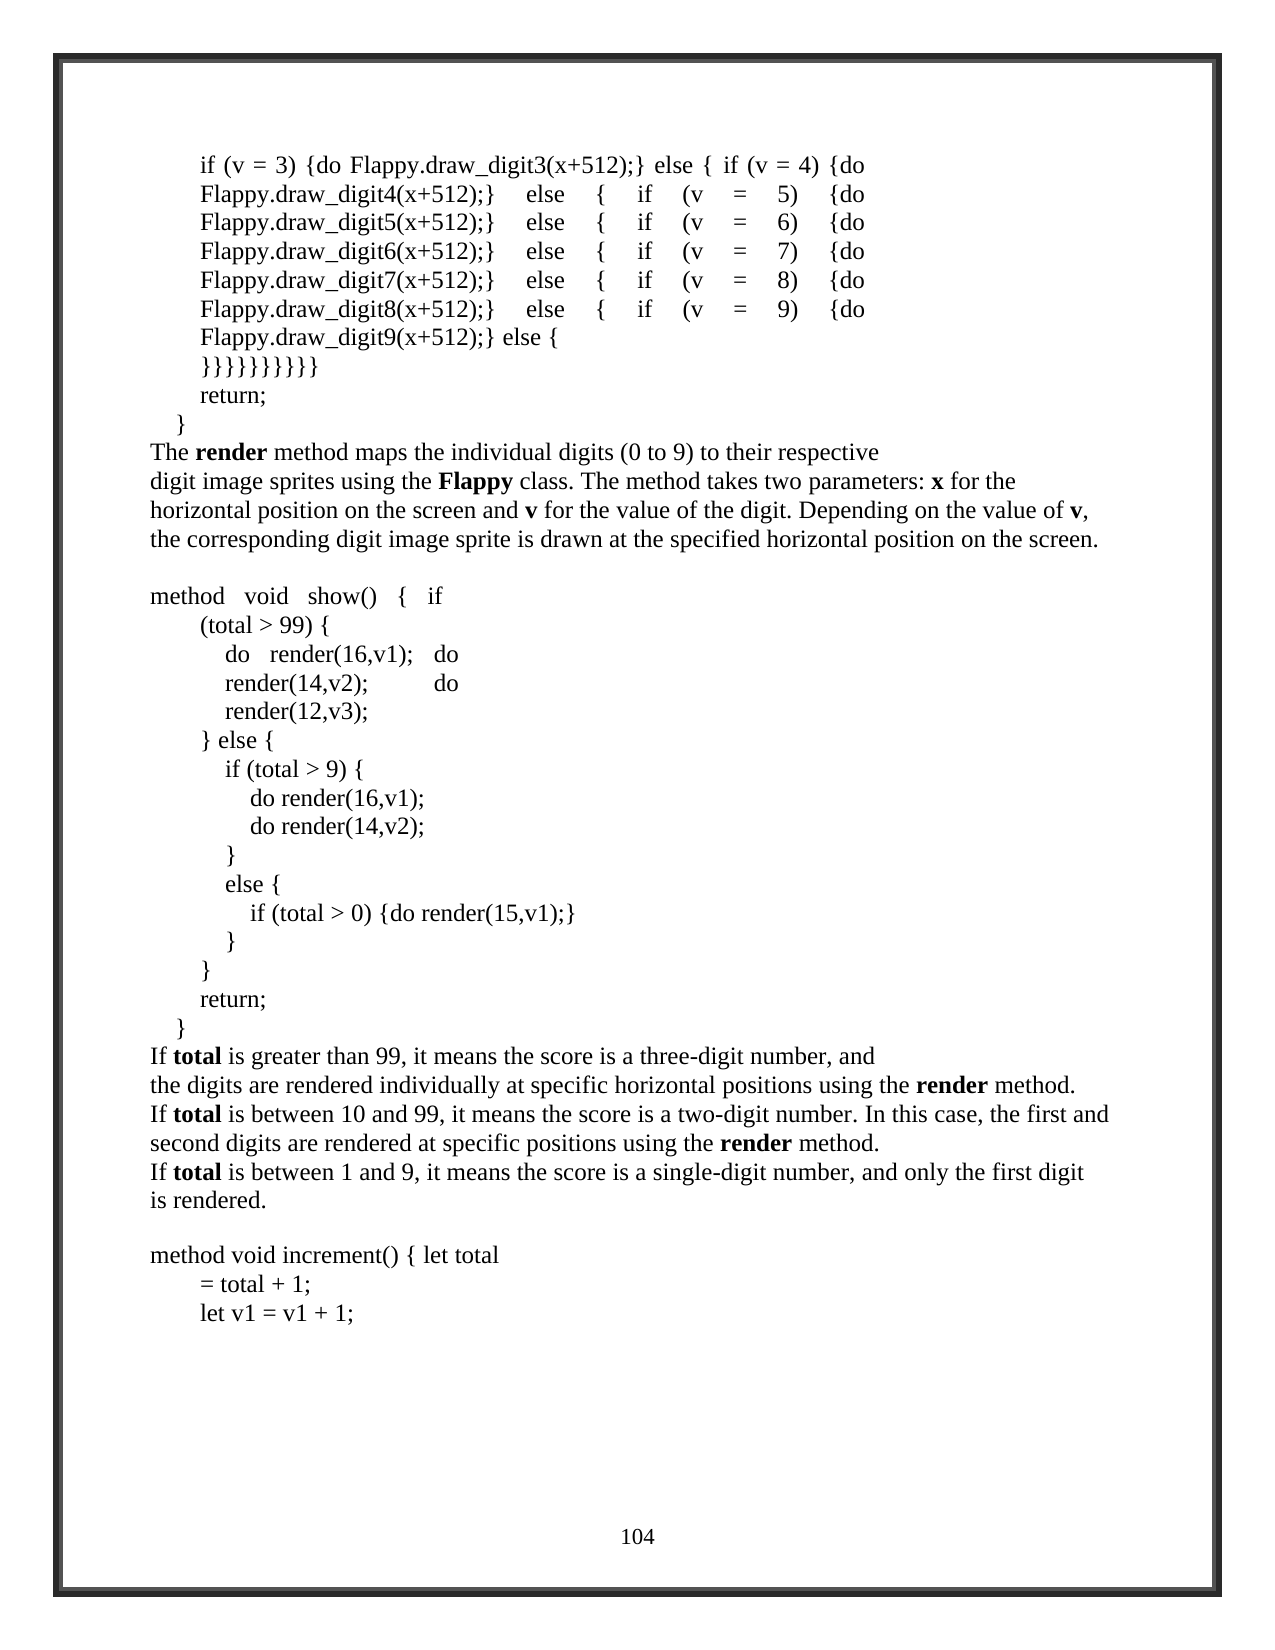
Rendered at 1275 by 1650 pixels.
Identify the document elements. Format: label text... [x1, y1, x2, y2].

text do render(16,v1); do render(14,v2); do render(12,v3); [225, 639, 458, 725]
text do render(14,v2); [250, 811, 1171, 840]
text } [225, 840, 1171, 869]
text if (v = 3) {do Flappy.draw_digit3(x+512);} else { if (v = 4) {do Flappy.draw_digit4(x+512);} else { if (v = 5) {do Flappy.draw_digit5(x+512);} else { if (v = 6) {do Flappy.draw_digit6(x+512);} else { if (v = 7) {do Flappy.draw_digit7(x+512);} else { if (v = 8) {do Flappy.draw_digit8(x+512);} else { if (v = 9) {do Flappy.draw_digit9(x+512);} else { [200, 150, 865, 351]
text return; [200, 984, 1171, 1013]
text If total is greater than 99, it means the score is a three-digit number, and [150, 1041, 1171, 1070]
text return; [200, 380, 1171, 409]
text }}}}}}}}}} [200, 351, 1171, 380]
text If total is between 10 and 99, it means the score is a two-digit number. In this case, the first and second digits are rendered at specific positions using the render method. [150, 1099, 1116, 1157]
text } [175, 409, 1171, 437]
text else { [225, 869, 1171, 898]
text method void show() { if (total > 99) { [150, 581, 443, 639]
text let v1 = v1 + 1; [200, 1298, 1171, 1326]
text The render method maps the individual digits (0 to 9) to their respective [150, 437, 1171, 466]
text } [225, 926, 1171, 955]
text the digits are rendered individually at specific horizontal positions using the render method. [150, 1070, 1126, 1099]
text } else { [200, 725, 1171, 754]
text method void increment() { let total = total + 1; [150, 1240, 507, 1298]
text } [175, 1013, 1171, 1041]
text do render(16,v1); [250, 783, 1171, 811]
text } [200, 955, 1171, 984]
text If total is between 1 and 9, it means the score is a single-digit number, and only the first digit is rendered. [150, 1157, 1093, 1214]
text if (total > 0) {do render(15,v1);} [250, 898, 1171, 926]
text if (total > 9) { [225, 754, 1171, 783]
text digit image sprites using the Flappy class. The method takes two parameters: x for the horizontal position on the screen and v for the value of the digit. Depending on the value of v, the corresponding digit image sprite is drawn at the specified horizontal position on the screen. [150, 466, 1100, 553]
